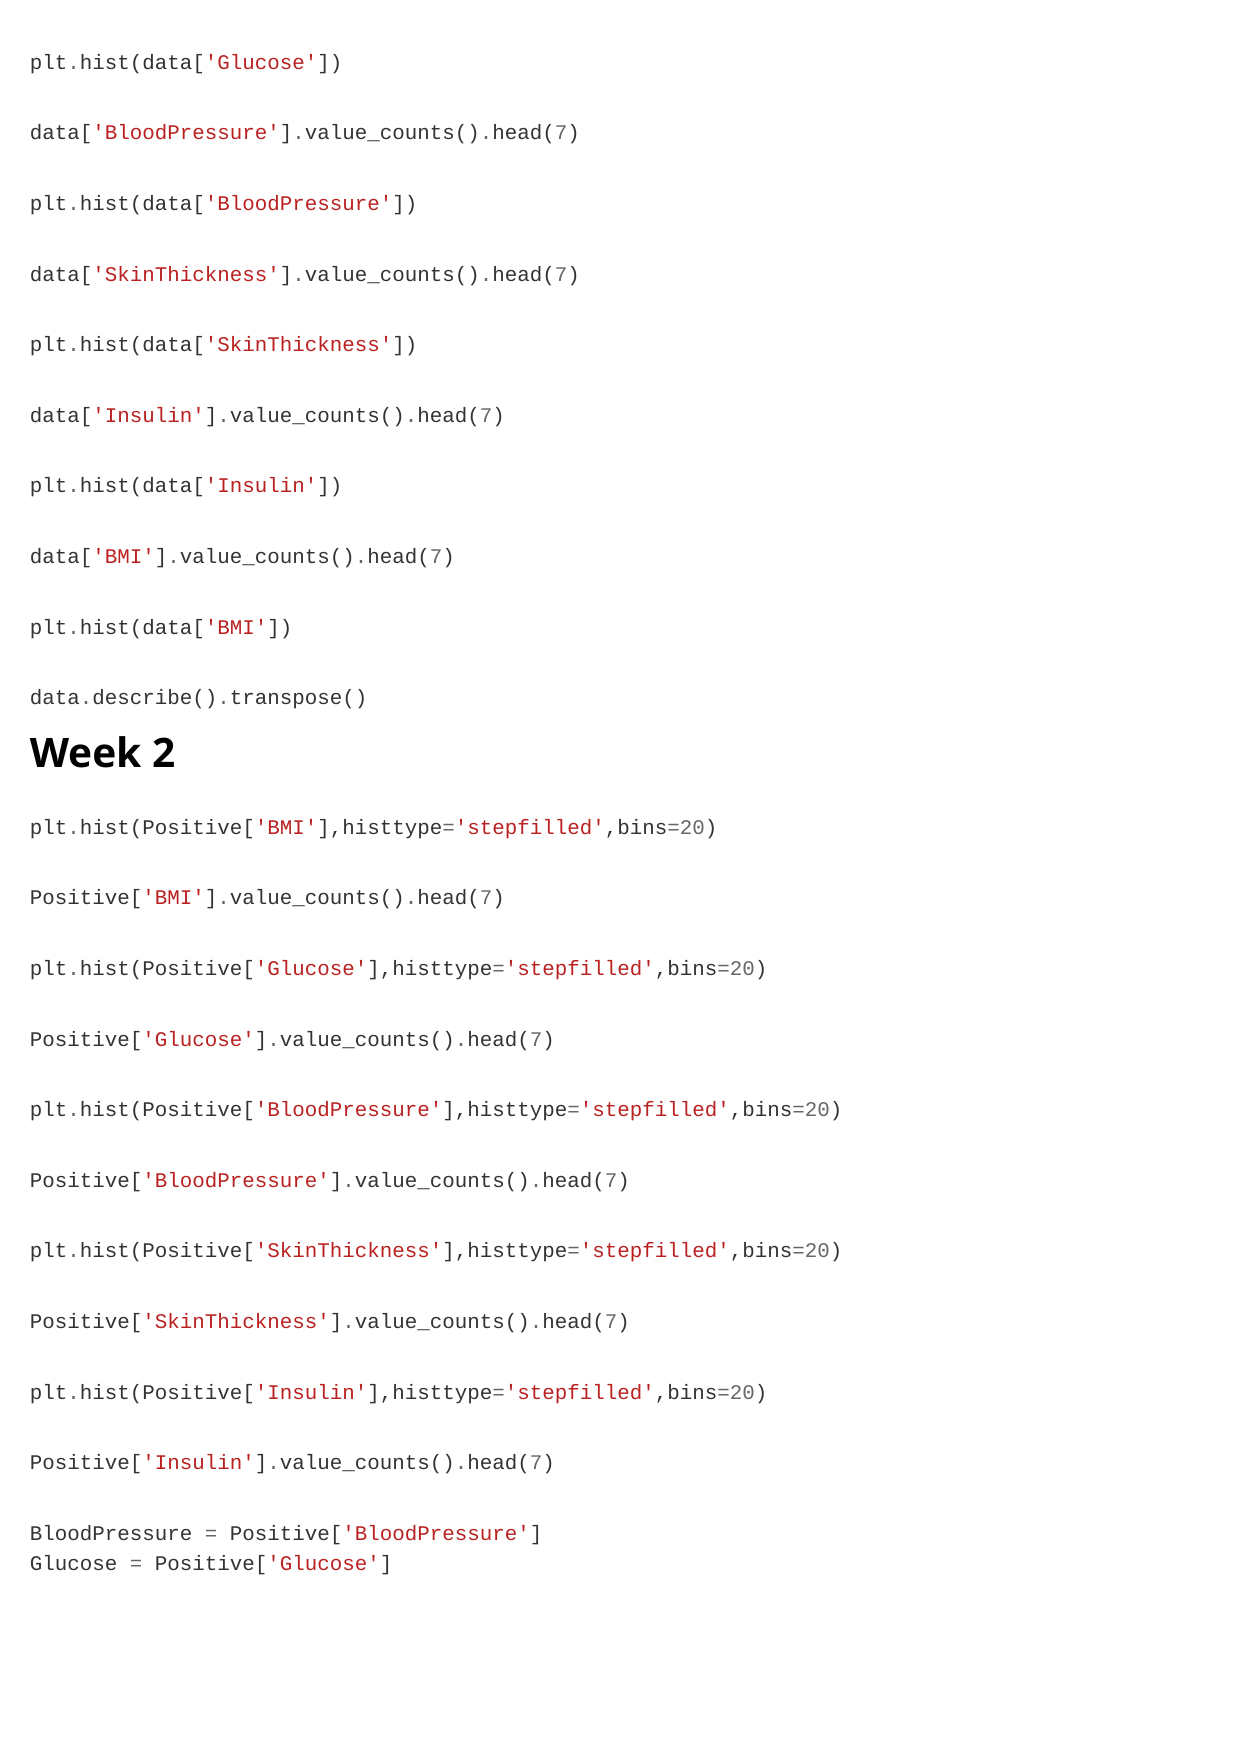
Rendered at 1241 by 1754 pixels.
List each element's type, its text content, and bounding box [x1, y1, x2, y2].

text plt.hist(Positive['Insulin'],histtype='stepfilled',bins=20) [29, 1375, 1211, 1405]
text plt.hist(data['BloodPressure']) [29, 186, 1211, 217]
text Positive['BMI'].value_counts().head(7) [29, 881, 1211, 911]
text plt.hist(Positive['SkinThickness'],histtype='stepfilled',bins=20) [29, 1234, 1211, 1264]
text data['BloodPressure'].value_counts().head(7) [29, 116, 1211, 146]
text BloodPressure = Positive['BloodPressure'] [29, 1516, 1211, 1547]
text data['SkinThickness'].value_counts().head(7) [29, 257, 1211, 287]
text Week 2 [29, 724, 1211, 780]
text plt.hist(data['Glucose']) [29, 45, 1211, 75]
text plt.hist(Positive['BloodPressure'],histtype='stepfilled',bins=20) [29, 1093, 1211, 1123]
text data['Insulin'].value_counts().head(7) [29, 398, 1211, 428]
text plt.hist(data['SkinThickness']) [29, 328, 1211, 358]
text Positive['Glucose'].value_counts().head(7) [29, 1022, 1211, 1052]
text data['BMI'].value_counts().head(7) [29, 539, 1211, 570]
text plt.hist(data['Insulin']) [29, 469, 1211, 499]
text plt.hist(Positive['Glucose'],histtype='stepfilled',bins=20) [29, 951, 1211, 982]
text Glucose = Positive['Glucose'] [29, 1547, 1211, 1577]
text data.describe().transpose() [29, 681, 1211, 711]
text Positive['SkinThickness'].value_counts().head(7) [29, 1304, 1211, 1335]
text plt.hist(data['BMI']) [29, 610, 1211, 640]
text plt.hist(Positive['BMI'],histtype='stepfilled',bins=20) [29, 810, 1211, 840]
text Positive['Insulin'].value_counts().head(7) [29, 1446, 1211, 1476]
text Positive['BloodPressure'].value_counts().head(7) [29, 1163, 1211, 1193]
